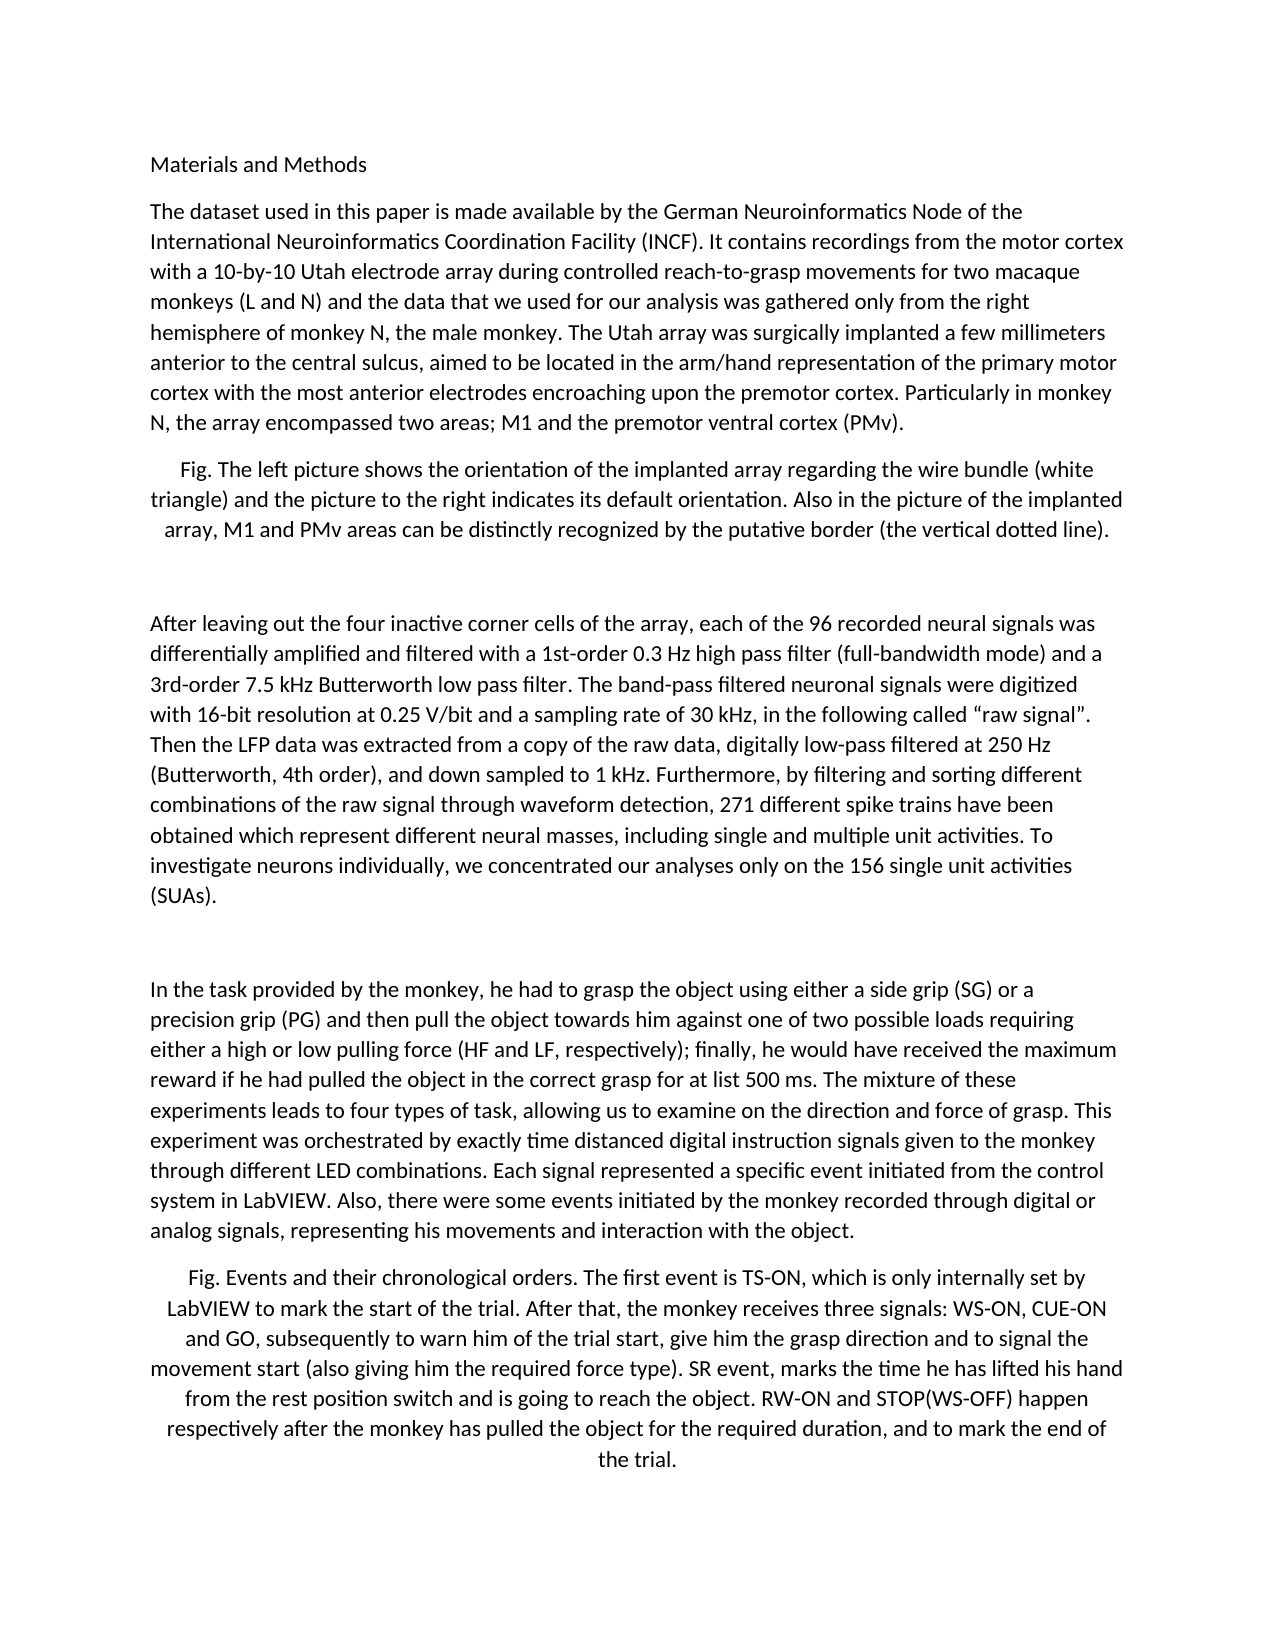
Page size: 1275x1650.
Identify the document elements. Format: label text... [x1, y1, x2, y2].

text Fig. Events and their chronological orders. The first event is TS-ON, which is only internally set by LabVIEW to mark the start of the trial. After that, the monkey receives three signals: WS-ON, CUE-ON and GO, subsequently to warn him of the trial start, give him the grasp direction and to signal the movement start (also giving him the required force type). SR event, marks the time he has lifted his hand from the rest position switch and is going to reach the object. RW-ON and STOP(WS-OFF) happen respectively after the monkey has pulled the object for the required duration, and to mark the end of the trial. [150, 1263, 1125, 1473]
text In the task provided by the monkey, he had to grasp the object using either a side grip (SG) or a precision grip (PG) and then pull the object towards him against one of two possible loads requiring either a high or low pulling force (HF and LF, respectively); finally, he would have received the maximum reward if he had pulled the object in the correct grasp for at list 500 ms. The mixture of these experiments leads to four types of task, allowing us to examine on the direction and force of grasp. This experiment was orchestrated by exactly time distanced digital instruction signals given to the monkey through different LED combinations. Each signal represented a specific event initiated from the control system in LabVIEW. Also, there were some events initiated by the monkey recorded through digital or analog signals, representing his movements and interaction with the object. [150, 975, 1125, 1245]
text Materials and Methods [150, 150, 1125, 178]
text Fig. The left picture shows the orientation of the implanted array regarding the wire bundle (white triangle) and the picture to the right indicates its default orientation. Also in the picture of the implanted array, M1 and PMv areas can be distinctly recognized by the putative border (the vertical dotted line). [150, 455, 1125, 544]
text The dataset used in this paper is made available by the German Neuroinformatics Node of the International Neuroinformatics Coordination Facility (INCF). It contains recordings from the motor cortex with a 10-by-10 Utah electrode array during controlled reach-to-grasp movements for two macaque monkeys (L and N) and the data that we used for our analysis was gathered only from the right hemisphere of monkey N, the male monkey. The Utah array was surgically implanted a few millimeters anterior to the central sulcus, aimed to be located in the arm/hand representation of the primary motor cortex with the most anterior electrodes encroaching upon the premotor cortex. Particularly in monkey N, the array encompassed two areas; M1 and the premotor ventral cortex (PMv). [150, 197, 1125, 436]
text After leaving out the four inactive corner cells of the array, each of the 96 recorded neural signals was differentially amplified and filtered with a 1st-order 0.3 Hz high pass filter (full-bandwidth mode) and a 3rd-order 7.5 kHz Butterworth low pass filter. The band-pass filtered neuronal signals were digitized with 16-bit resolution at 0.25 V/bit and a sampling rate of 30 kHz, in the following called “raw signal”. Then the LFP data was extracted from a copy of the raw data, digitally low-pass filtered at 250 Hz (Butterworth, 4th order), and down sampled to 1 kHz. Furthermore, by filtering and sorting different combinations of the raw signal through waveform detection, 271 different spike trains have been obtained which represent different neural masses, including single and multiple unit activities. To investigate neurons individually, we concentrated our analyses only on the 156 single unit activities (SUAs). [150, 609, 1125, 909]
